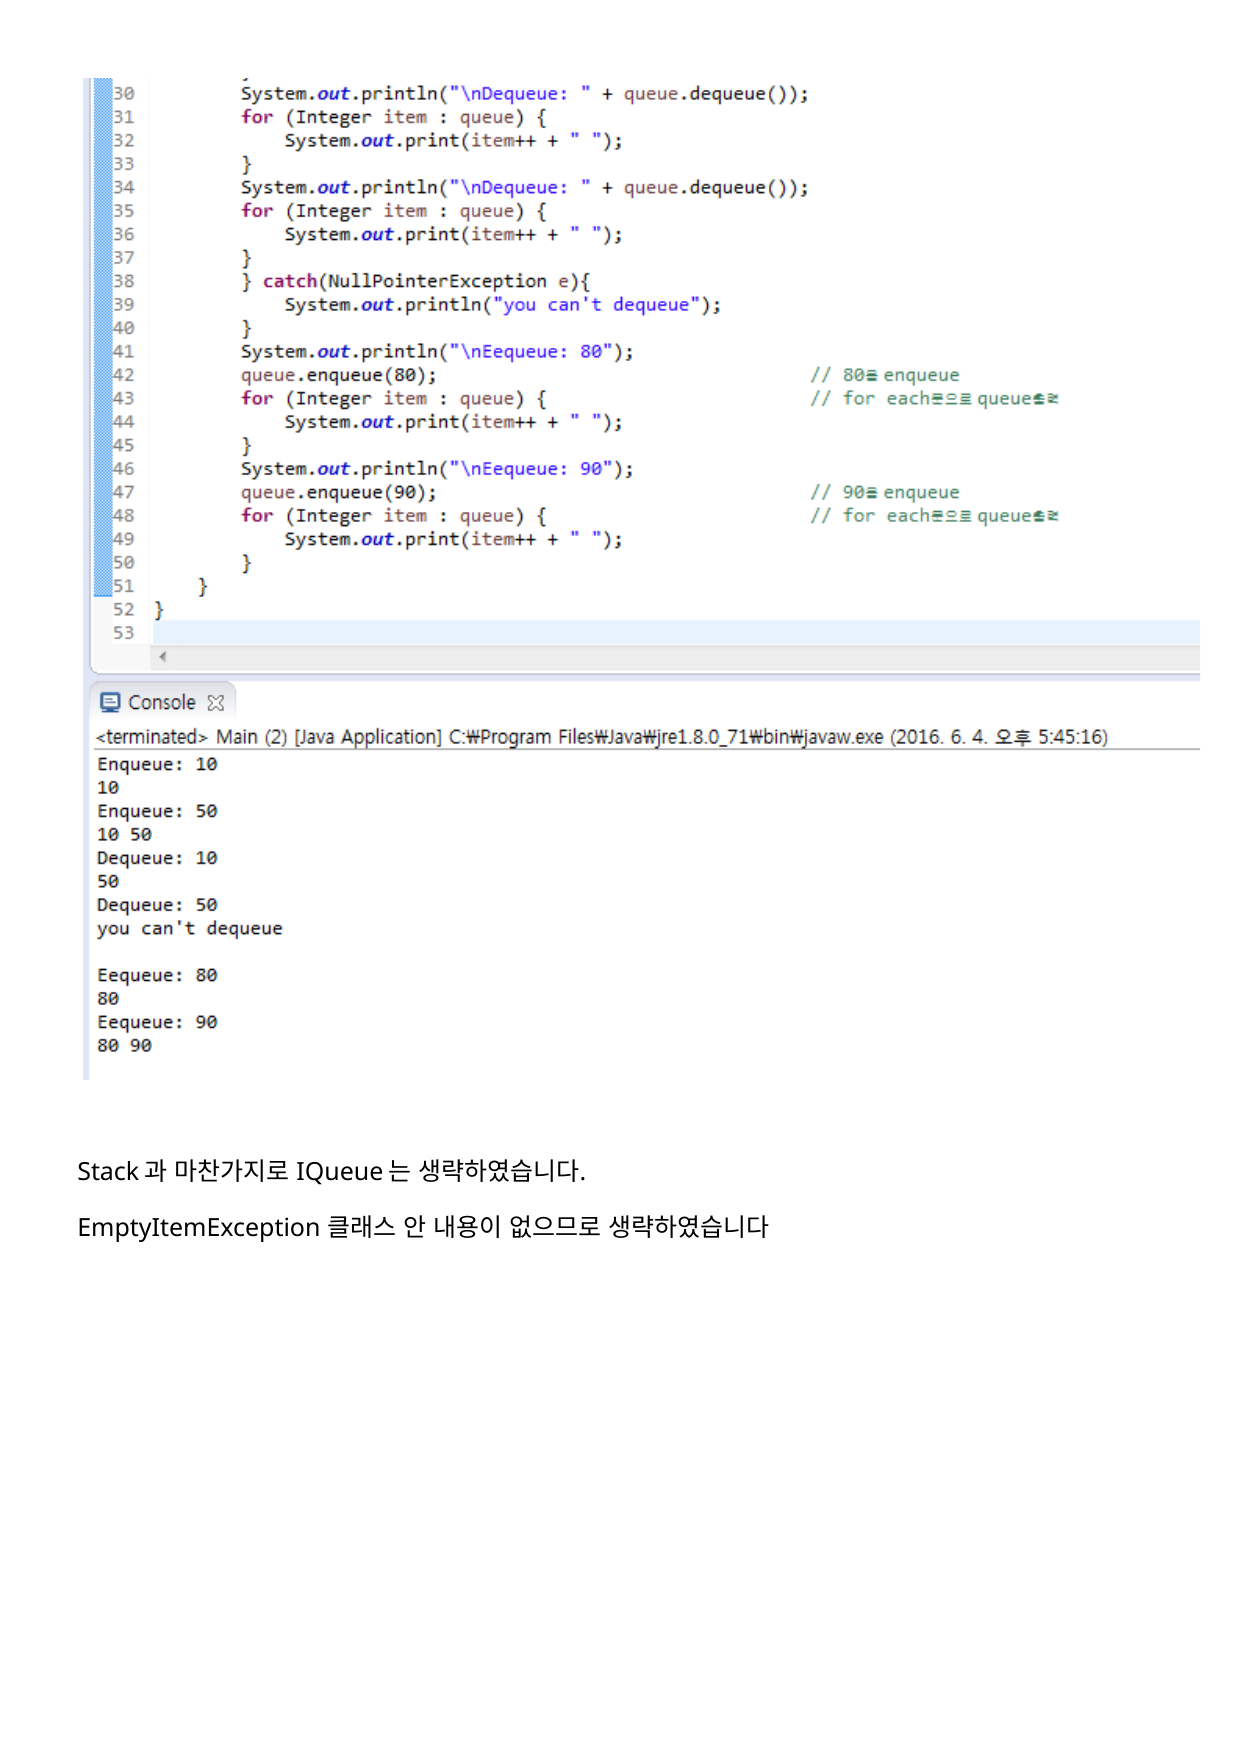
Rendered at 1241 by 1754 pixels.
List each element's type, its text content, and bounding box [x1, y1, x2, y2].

text EmptyItemException 클래스 안 내용이 없으므로 생략하였습니다 [77, 1207, 1205, 1244]
picture [77, 78, 1201, 1080]
text Stack과 마찬가지로 IQueue는 생략하였습니다. [77, 1152, 1205, 1188]
